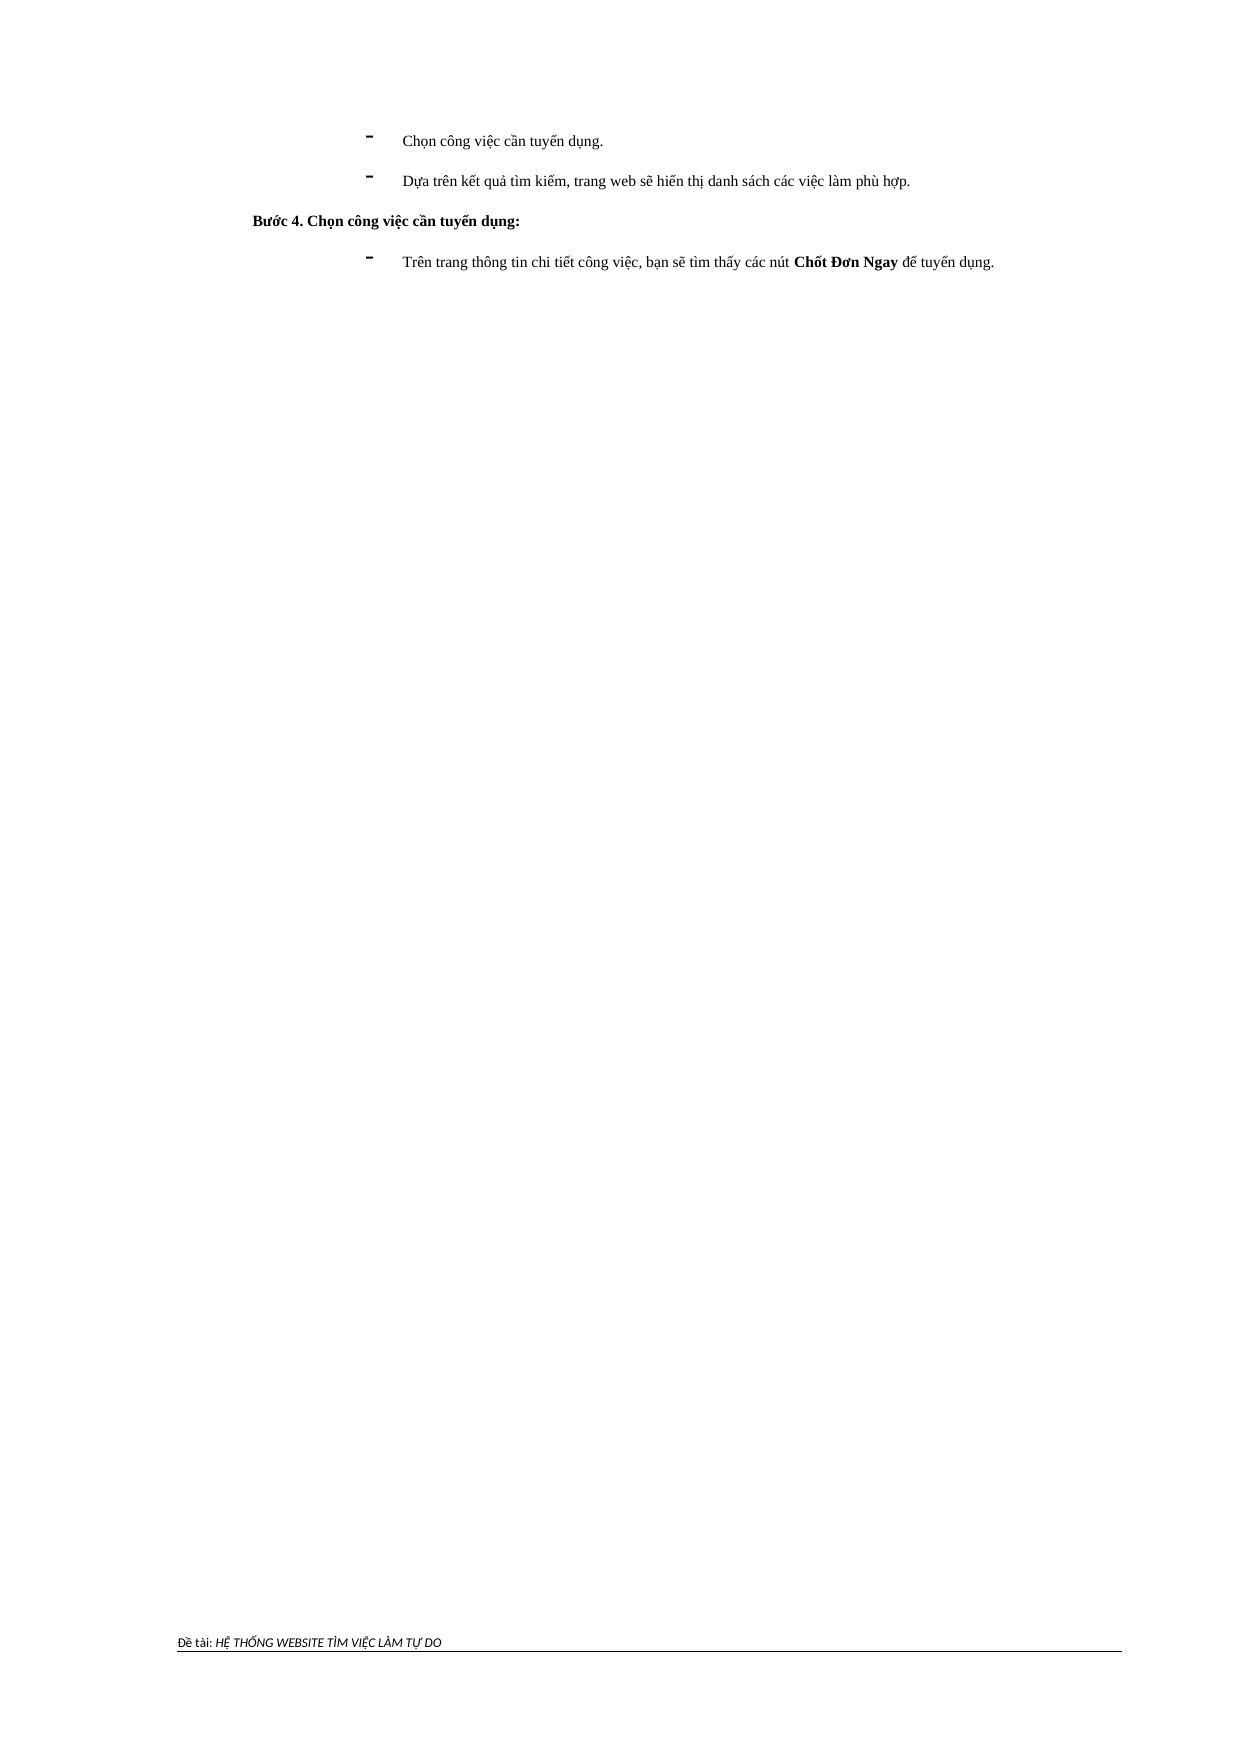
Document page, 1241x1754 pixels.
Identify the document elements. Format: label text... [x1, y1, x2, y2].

list Chọn công việc cần tuyển dụng. [365, 118, 1122, 149]
list Bước 4. Chọn công việc cần tuyển dụng: [252, 199, 1122, 230]
list Dựa trên kết quả tìm kiếm, trang web sẽ hiển thị danh sách các việc làm phù hợp. [365, 158, 1122, 190]
list Trên trang thông tin chi tiết công việc, bạn sẽ tìm thấy các nút Chốt Đơn Ngay để tuyển dụng. [365, 239, 1122, 271]
